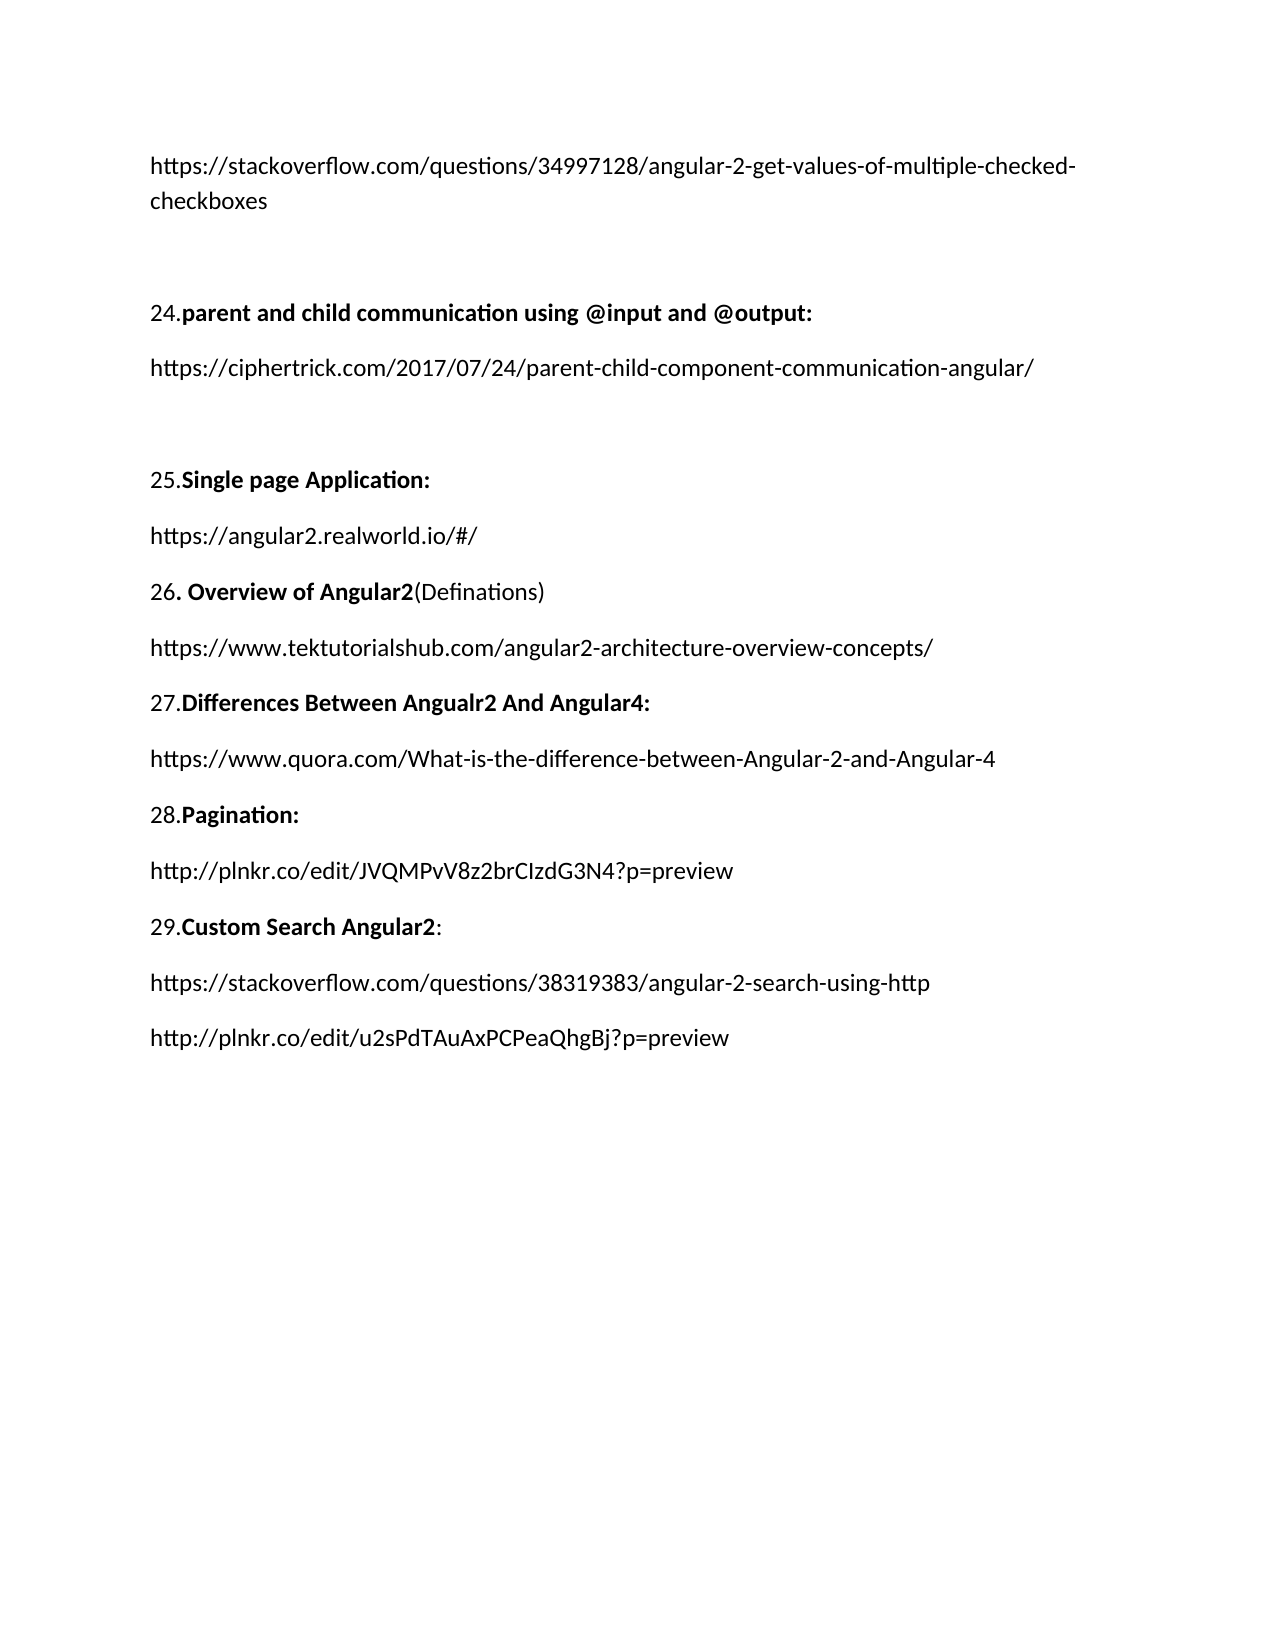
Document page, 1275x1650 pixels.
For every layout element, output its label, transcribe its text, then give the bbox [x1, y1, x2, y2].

text https://stackoverflow.com/questions/34997128/angular-2-get-values-of-multiple-checked-checkboxes [150, 150, 1125, 216]
text 28.Pagination: [150, 799, 1125, 830]
text 27.Differences Between Angualr2 And Angular4: [150, 687, 1125, 718]
text https://www.quora.com/What-is-the-difference-between-Angular-2-and-Angular-4 [150, 743, 1125, 774]
text https://www.tektutorialshub.com/angular2-architecture-overview-concepts/ [150, 632, 1125, 662]
text http://plnkr.co/edit/JVQMPvV8z2brCIzdG3N4?p=preview [150, 855, 1125, 886]
text 29.Custom Search Angular2: [150, 911, 1125, 941]
text http://plnkr.co/edit/u2sPdTAuAxPCPeaQhgBj?p=preview [150, 1022, 1125, 1053]
text 26. Overview of Angular2(Definations) [150, 576, 1125, 606]
text https://stackoverflow.com/questions/38319383/angular-2-search-using-http [150, 967, 1125, 997]
text 25.Single page Application: [150, 464, 1125, 495]
text 24.parent and child communication using @input and @output: [150, 297, 1125, 327]
text https://angular2.realworld.io/#/ [150, 520, 1125, 551]
text https://ciphertrick.com/2017/07/24/parent-child-component-communication-angular/ [150, 352, 1125, 383]
